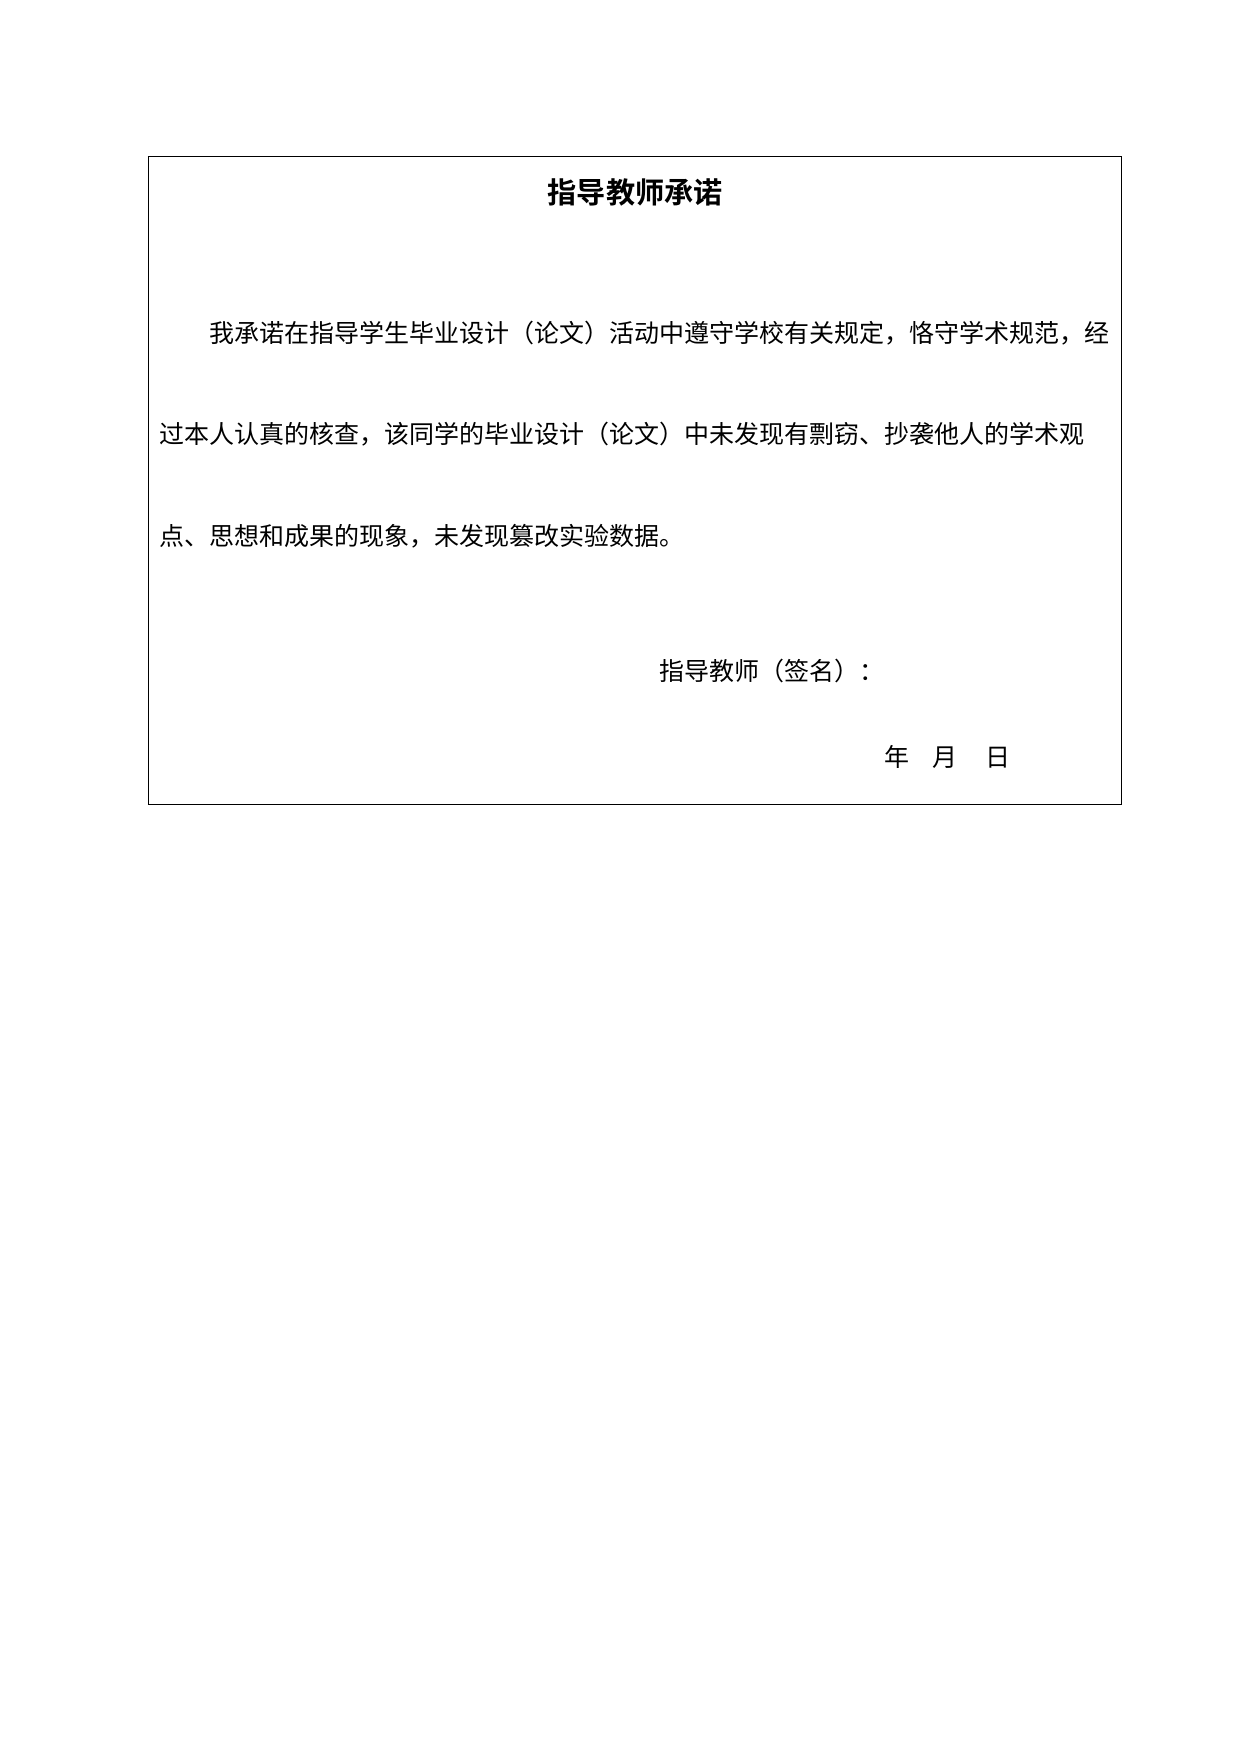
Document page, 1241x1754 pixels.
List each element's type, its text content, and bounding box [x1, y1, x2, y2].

table_cell 指导教师承诺 我承诺在指导学生毕业设计（论文）活动中遵守学校有关规定，恪守学术规范，经过本人认真的核查，该同学的毕业设计（论文）中未发现有剽窃、抄袭他人的学术观点、思想和成果的现象，未发现篡改实验数据。 指导教师（签名）： 年 月 日 [149, 157, 1121, 804]
